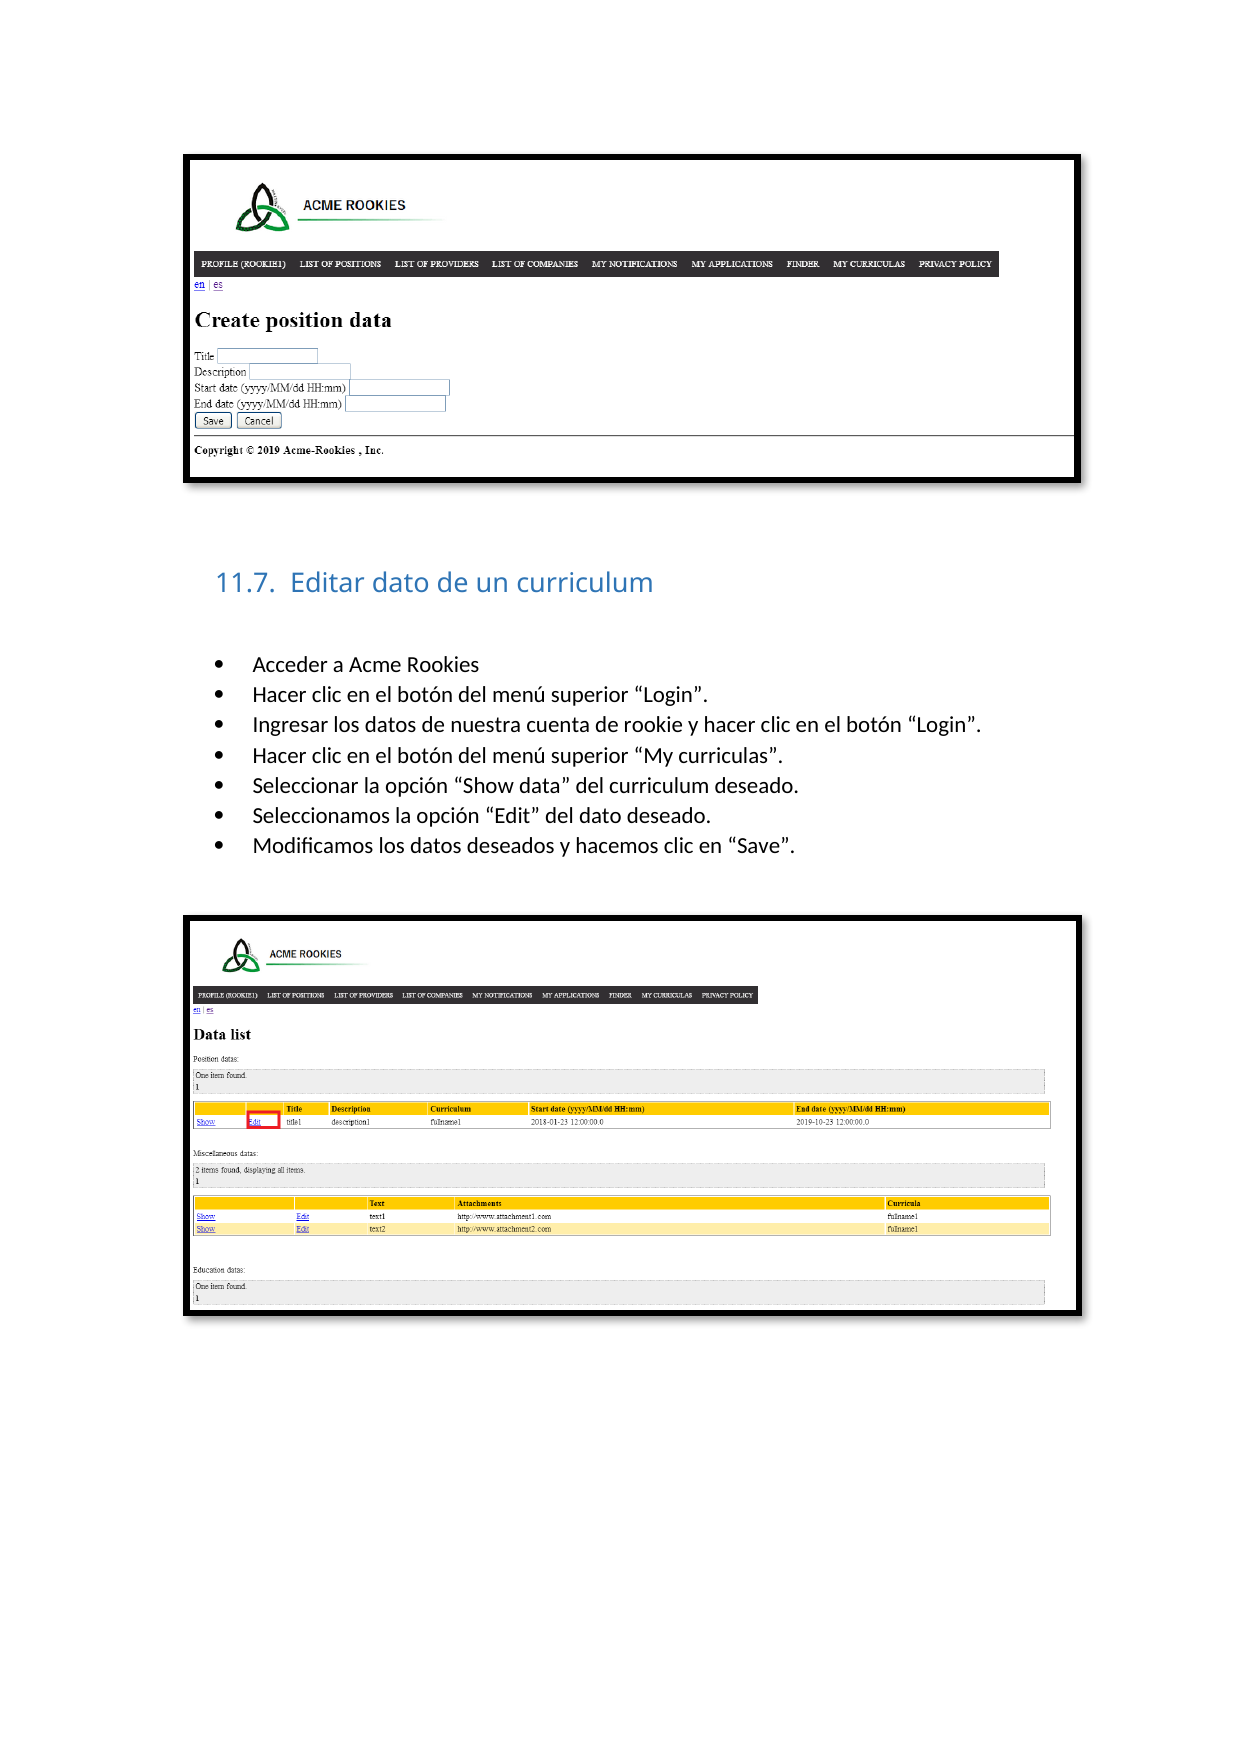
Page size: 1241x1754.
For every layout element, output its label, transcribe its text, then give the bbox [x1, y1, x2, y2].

picture [190, 921, 1076, 1310]
subtitle Editar dato de un curriculum [215, 563, 1063, 600]
list Hacer clic en el botón del menú superior “Login”. [215, 680, 1063, 708]
list Seleccionar la opción “Show data” del curriculum deseado. [215, 771, 1063, 799]
list Hacer clic en el botón del menú superior “My curriculas”. [215, 741, 1063, 769]
list Modificamos los datos deseados y hacemos clic en “Save”. [215, 831, 1063, 859]
list Ingresar los datos de nuestra cuenta de rookie y hacer clic en el botón “Login”. [215, 711, 1063, 738]
list Seleccionamos la opción “Edit” del dato deseado. [215, 801, 1063, 829]
list Acceder a Acme Rookies [215, 650, 1063, 678]
picture [190, 160, 1074, 477]
